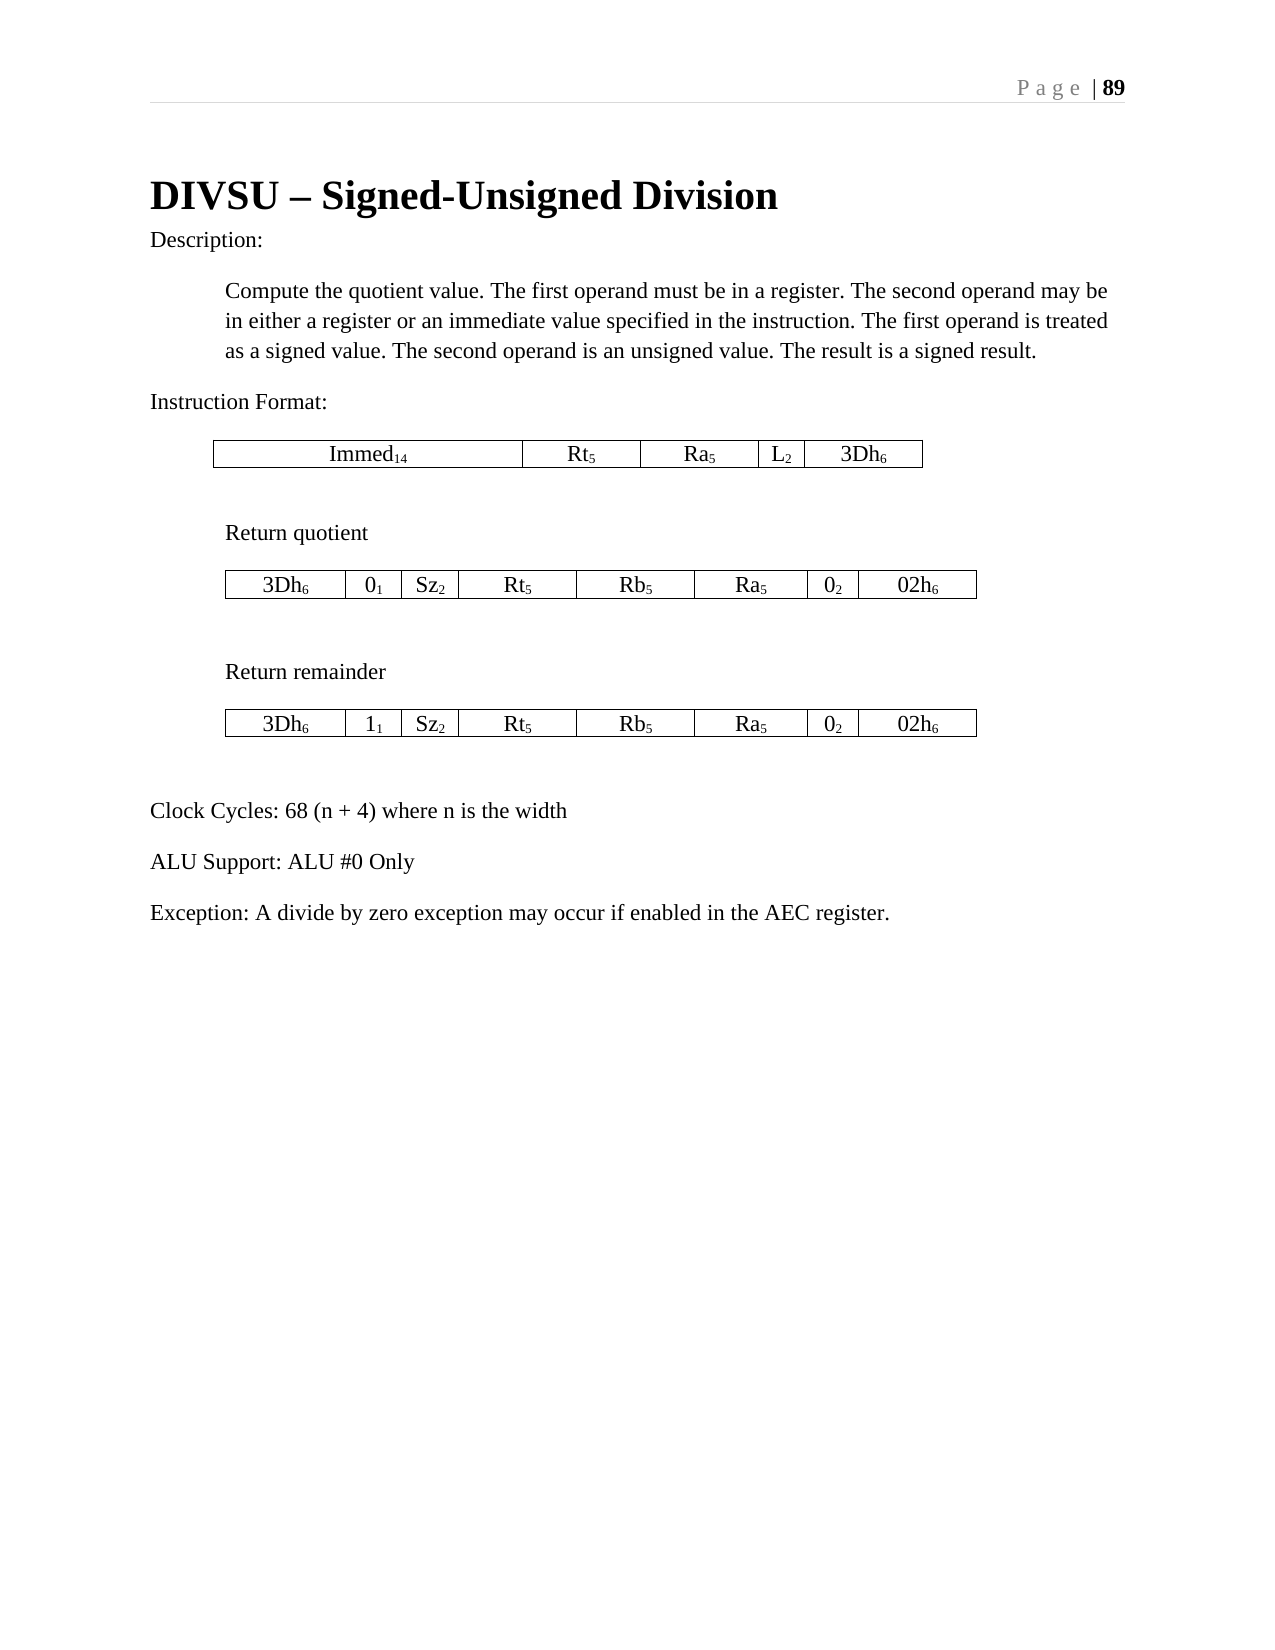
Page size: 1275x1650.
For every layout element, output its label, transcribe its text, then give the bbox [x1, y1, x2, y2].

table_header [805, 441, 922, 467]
text Description: [150, 226, 1125, 252]
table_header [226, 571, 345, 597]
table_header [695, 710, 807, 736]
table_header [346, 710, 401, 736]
text Return quotient [225, 519, 1125, 545]
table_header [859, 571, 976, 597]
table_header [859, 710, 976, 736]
subtitle DIVSU – Signed-Unsigned Division [150, 171, 1125, 219]
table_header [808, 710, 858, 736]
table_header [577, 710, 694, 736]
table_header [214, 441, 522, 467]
text ALU Support: ALU #0 Only [150, 848, 1125, 874]
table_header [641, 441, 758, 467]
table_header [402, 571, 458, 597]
text Compute the quotient value. The first operand must be in a register. The second operand may be in either a register or an immediate value specified in the instruction. The first operand is treated as a signed value. The second operand is an unsigned value. The result is a signed result. [225, 277, 1125, 364]
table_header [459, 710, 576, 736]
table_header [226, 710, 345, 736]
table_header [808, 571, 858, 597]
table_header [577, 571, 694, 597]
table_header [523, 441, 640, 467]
text Instruction Format: [150, 388, 1125, 415]
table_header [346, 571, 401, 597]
text Clock Cycles: 68 (n + 4) where n is the width [150, 797, 1125, 823]
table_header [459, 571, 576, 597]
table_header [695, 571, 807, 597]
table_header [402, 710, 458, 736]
text Return remainder [225, 658, 1125, 684]
text Exception: A divide by zero exception may occur if enabled in the AEC register. [150, 899, 1125, 925]
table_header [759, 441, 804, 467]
